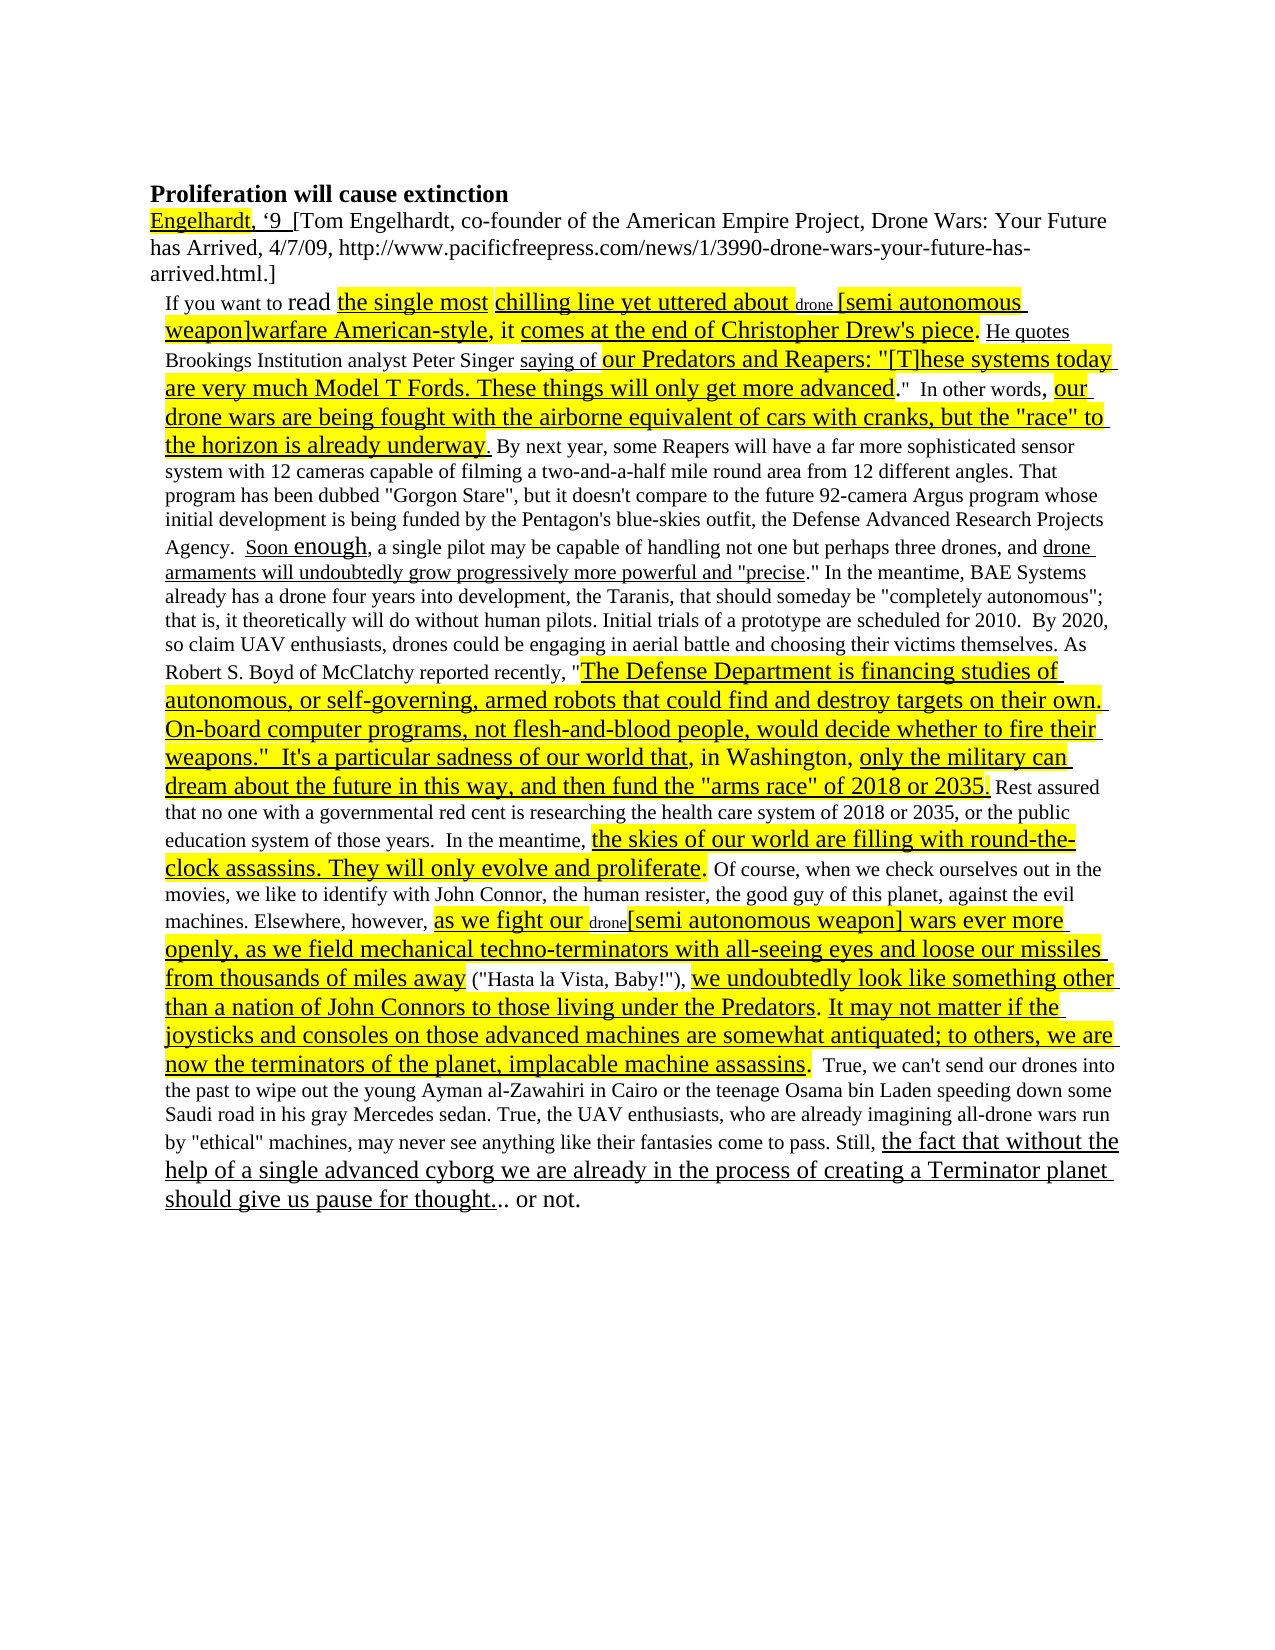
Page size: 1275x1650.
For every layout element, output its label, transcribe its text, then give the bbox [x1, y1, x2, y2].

text Engelhardt, ‘9 [Tom Engelhardt, co-founder of the American Empire Project, Drone Wars: Your Future has Arrived, 4/7/09, http://www.pacificfreepress.com/news/1/3990-drone-wars-your-future-has-arrived.html.] [150, 207, 1125, 287]
text If you want to read the single most chilling line yet uttered about drone [semi autonomous weapon]warfare American-style, it comes at the end of Christopher Drew's piece. He quotes Brookings Institution analyst Peter Singer saying of our Predators and Reapers: "[T]hese systems today are very much Model T Fords. These things will only get more advanced." In other words, our drone wars are being fought with the airborne equivalent of cars with cranks, but the "race" to the horizon is already underway. By next year, some Reapers will have a far more sophisticated sensor system with 12 cameras capable of filming a two-and-a-half mile round area from 12 different angles. That program has been dubbed "Gorgon Stare", but it doesn't compare to the future 92-camera Argus program whose initial development is being funded by the Pentagon's blue-skies outfit, the Defense Advanced Research Projects Agency. Soon enough, a single pilot may be capable of handling not one but perhaps three drones, and drone armaments will undoubtedly grow progressively more powerful and "precise." In the meantime, BAE Systems already has a drone four years into development, the Taranis, that should someday be "completely autonomous"; that is, it theoretically will do without human pilots. Initial trials of a prototype are scheduled for 2010. By 2020, so claim UAV enthusiasts, drones could be engaging in aerial battle and choosing their victims themselves. As Robert S. Boyd of McClatchy reported recently, "The Defense Department is financing studies of autonomous, or self-governing, armed robots that could find and destroy targets on their own. On-board computer programs, not flesh-and-blood people, would decide whether to fire their weapons." It's a particular sadness of our world that, in Washington, only the military can dream about the future in this way, and then fund the "arms race" of 2018 or 2035. Rest assured that no one with a governmental red cent is researching the health care system of 2018 or 2035, or the public education system of those years. In the meantime, the skies of our world are filling with round-the-clock assassins. They will only evolve and proliferate. Of course, when we check ourselves out in the movies, we like to identify with John Connor, the human resister, the good guy of this planet, against the evil machines. Elsewhere, however, as we fight our drone[semi autonomous weapon] wars ever more openly, as we field mechanical techno-terminators with all-seeing eyes and loose our missiles from thousands of miles away ("Hasta la Vista, Baby!"), we undoubtedly look like something other than a nation of John Connors to those living under the Predators. It may not matter if the joysticks and consoles on those advanced machines are somewhat antiquated; to others, we are now the terminators of the planet, implacable machine assassins. True, we can't send our drones into the past to wipe out the young Ayman al-Zawahiri in Cairo or the teenage Osama bin Laden speeding down some Saudi road in his gray Mercedes sedan. True, the UAV enthusiasts, who are already imagining all-drone wars run by "ethical" machines, may never see anything like their fantasies come to pass. Still, the fact that without the help of a single advanced cyborg we are already in the process of creating a Terminator planet should give us pause for thought... or not. [165, 287, 1125, 1212]
text Proliferation will cause extinction [150, 179, 1125, 207]
